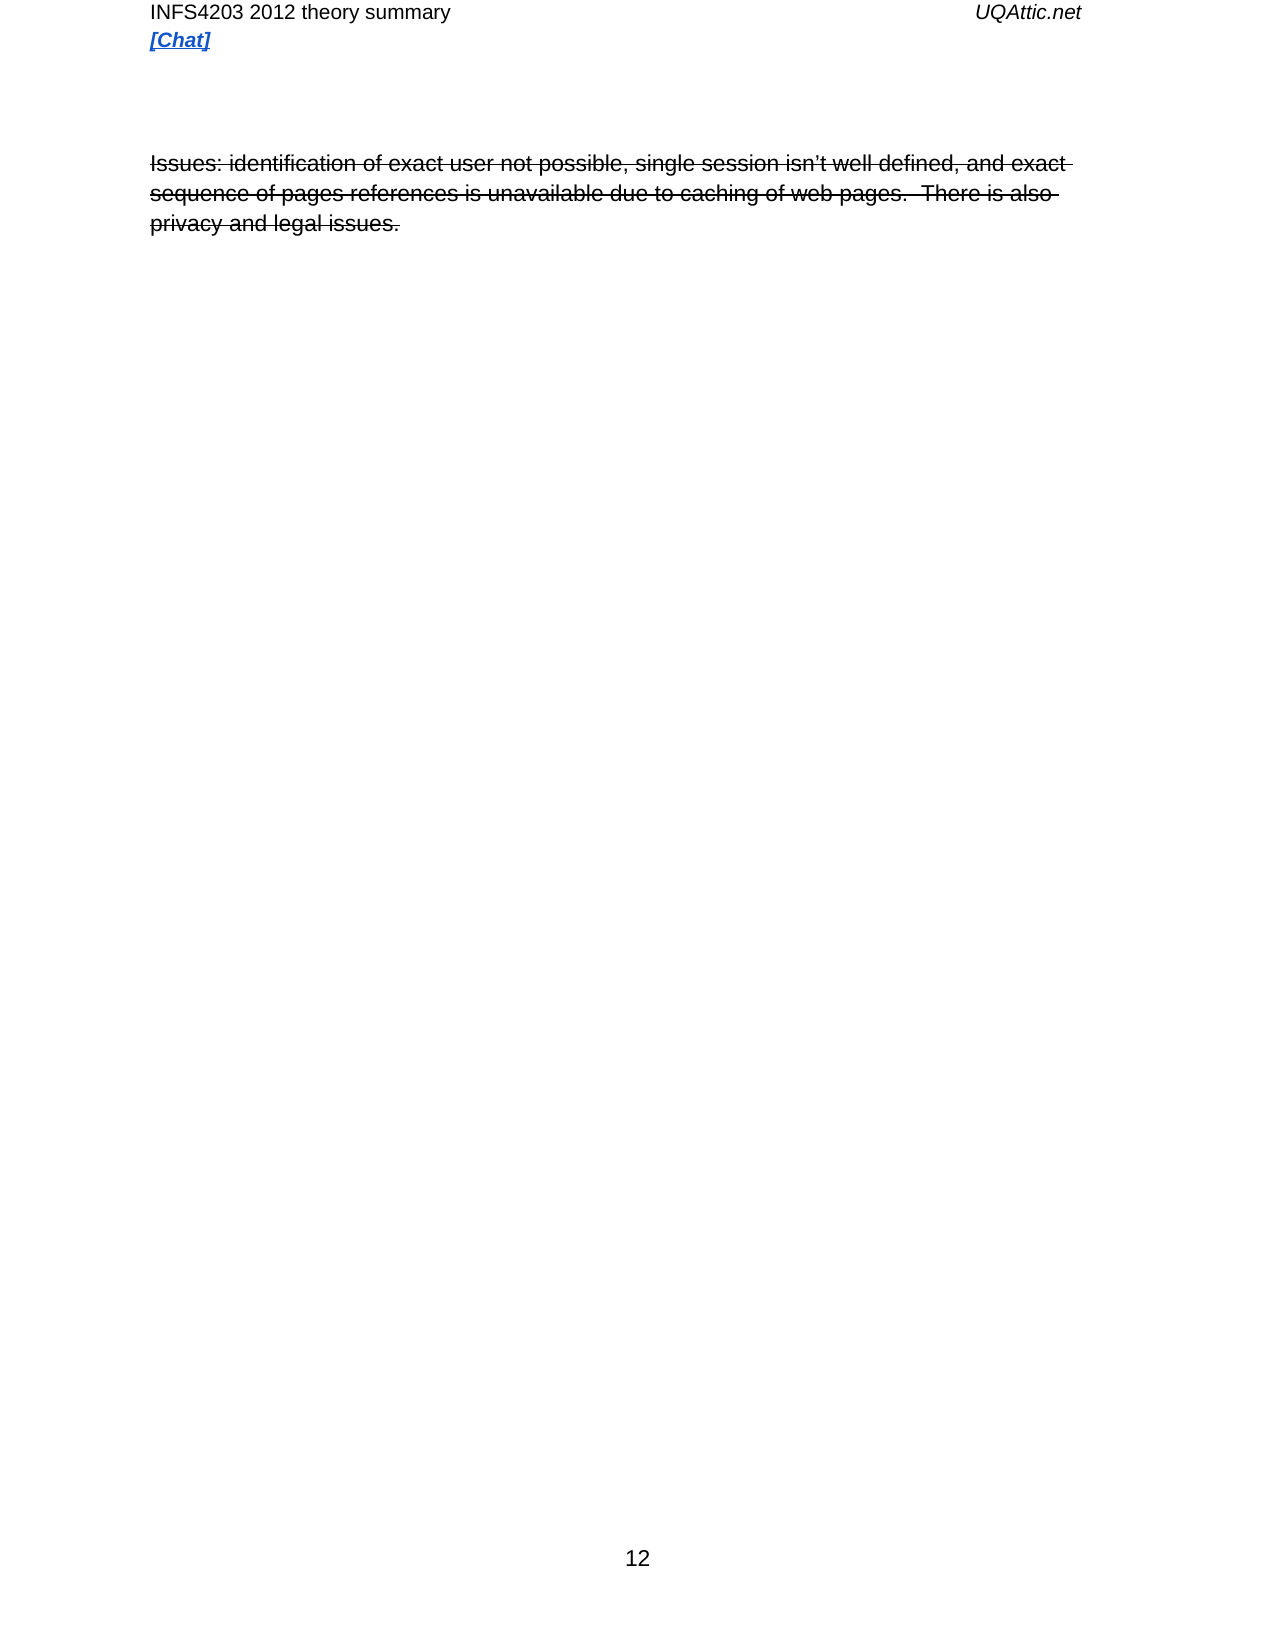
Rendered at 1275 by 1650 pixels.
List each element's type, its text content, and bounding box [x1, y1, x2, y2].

text Issues: identification of exact user not possible, single session isn’t well defined, and exact sequence of pages references is unavailable due to caching of web pages. There is also privacy and legal issues. [150, 150, 1125, 237]
